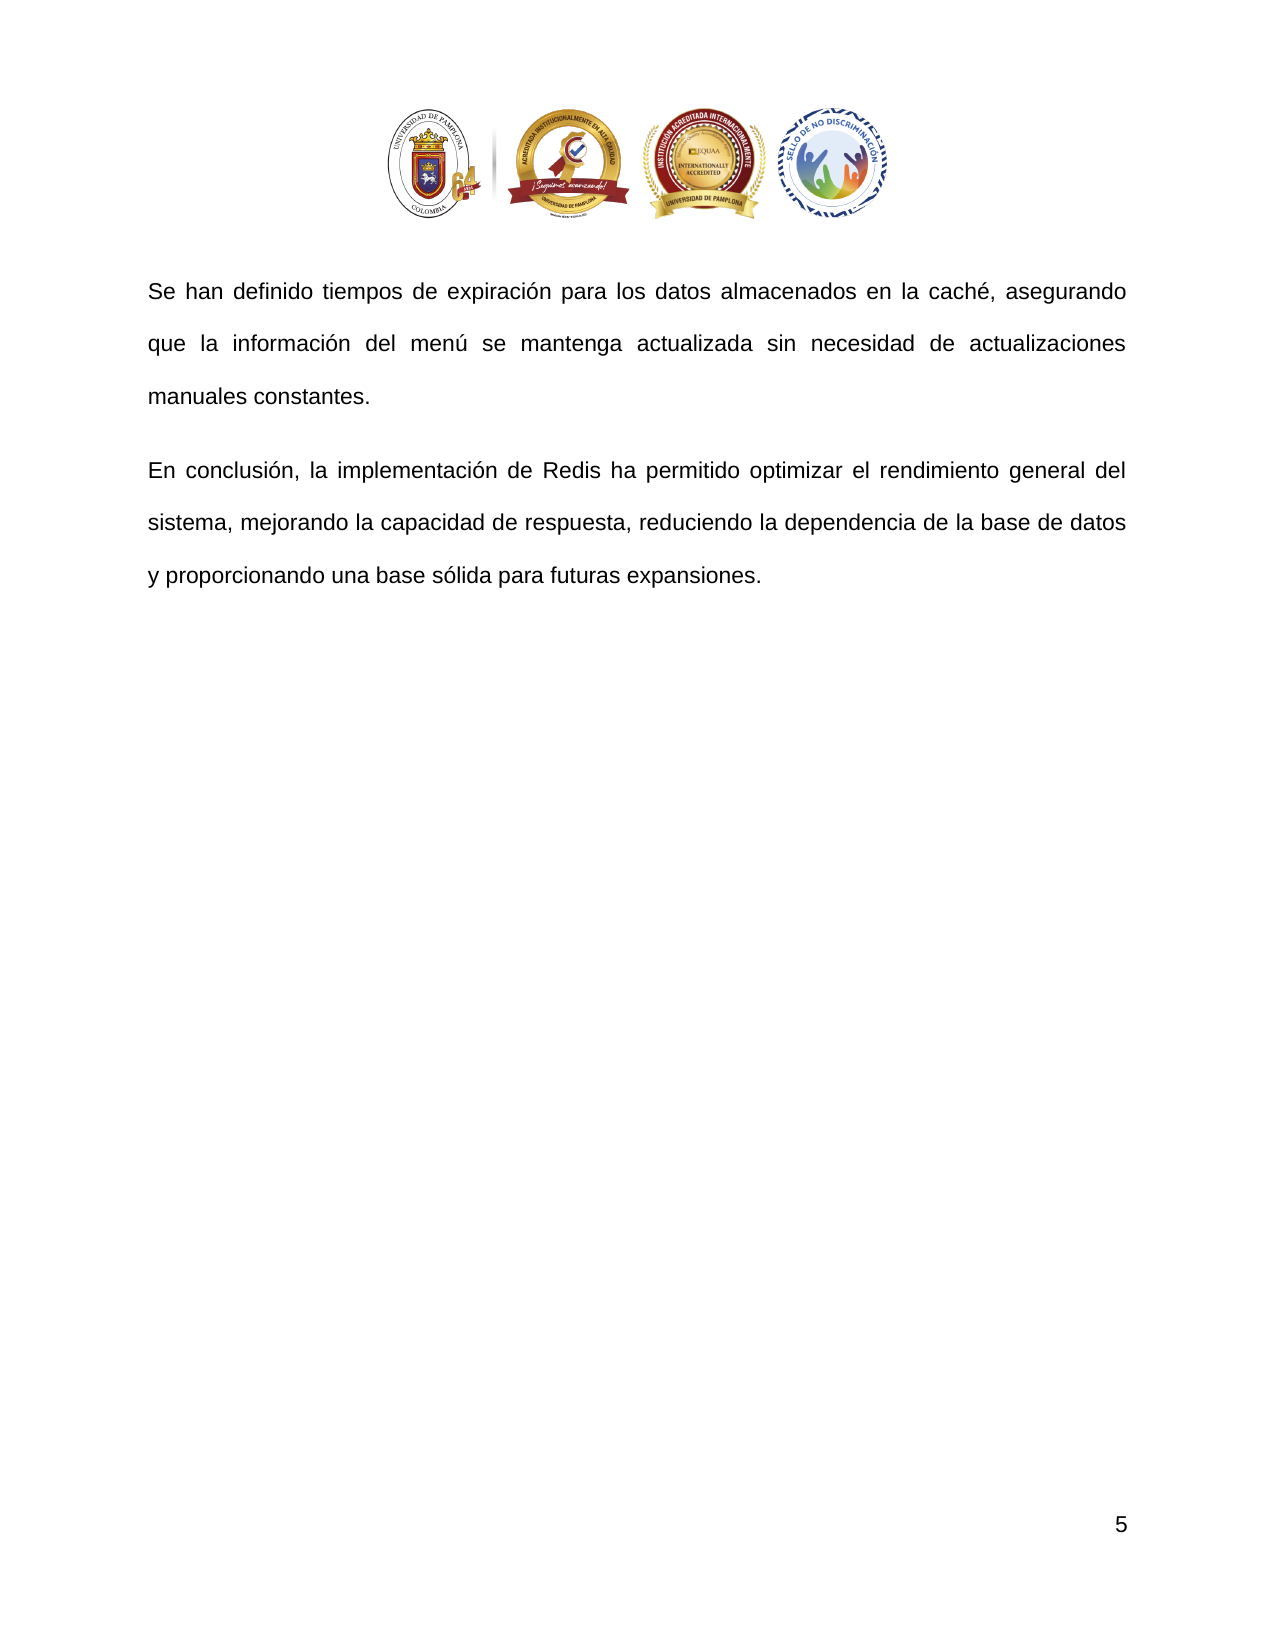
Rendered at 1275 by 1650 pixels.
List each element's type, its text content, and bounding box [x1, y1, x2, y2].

picture [383, 98, 892, 229]
text Se han definido tiempos de expiración para los datos almacenados en la caché, asegurando que la información del menú se mantenga actualizada sin necesidad de actualizaciones manuales constantes. [148, 278, 1127, 409]
text En conclusión, la implementación de Redis ha permitido optimizar el rendimiento general del sistema, mejorando la capacidad de respuesta, reduciendo la dependencia de la base de datos y proporcionando una base sólida para futuras expansiones. [148, 457, 1127, 588]
